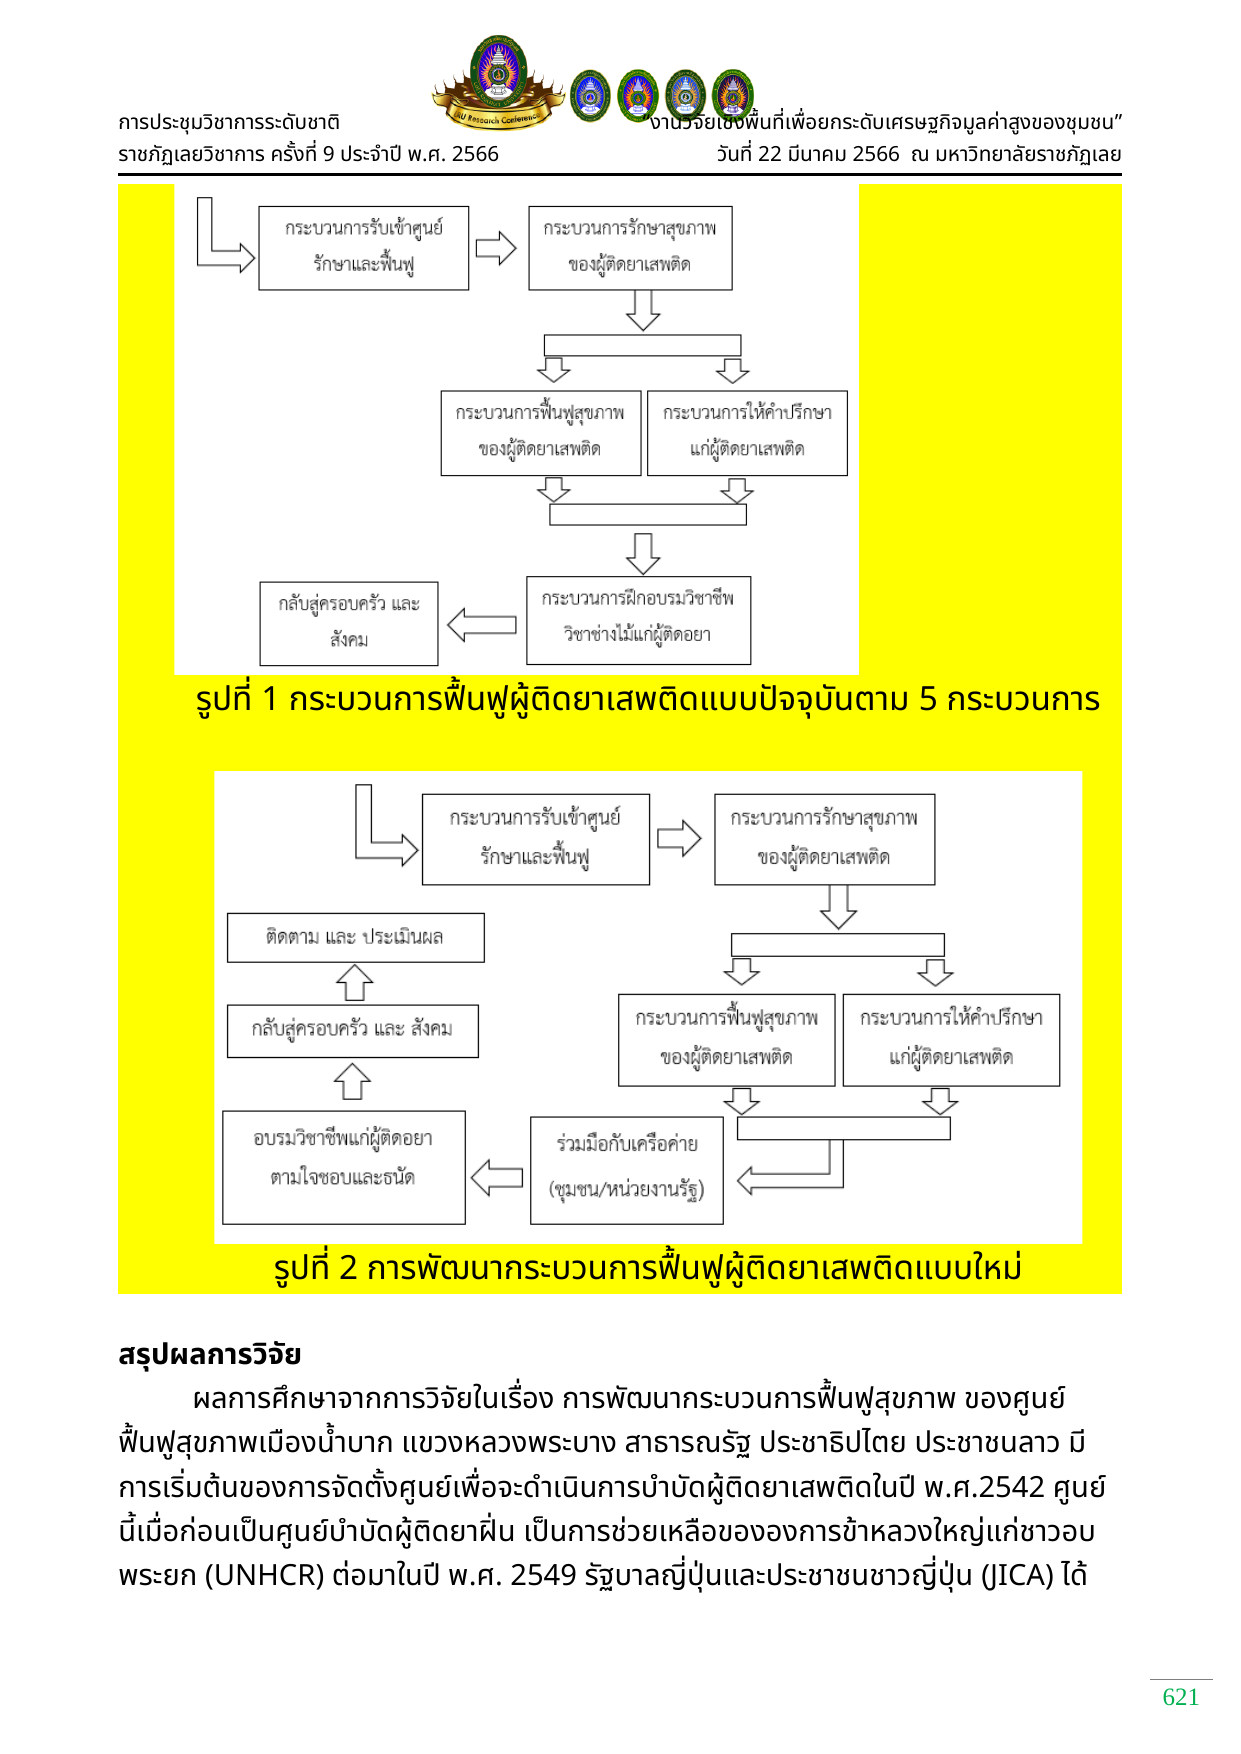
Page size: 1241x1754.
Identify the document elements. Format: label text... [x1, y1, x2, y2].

picture [214, 771, 1083, 1244]
text รูปที่ 1 กระบวนการฟื้นฟูผู้ติดยาเสพติดแบบปัจจุบันตาม 5 กระบวนการ [118, 675, 1122, 726]
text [118, 1378, 1122, 1599]
picture [174, 184, 859, 675]
text รูปที่ 2 การพัฒนากระบวนการฟื้นฟูผู้ติดยาเสพติดแบบใหม่ [118, 1243, 1122, 1294]
picture [430, 32, 757, 134]
text สรุปผลการวิจัย [118, 1334, 1122, 1378]
